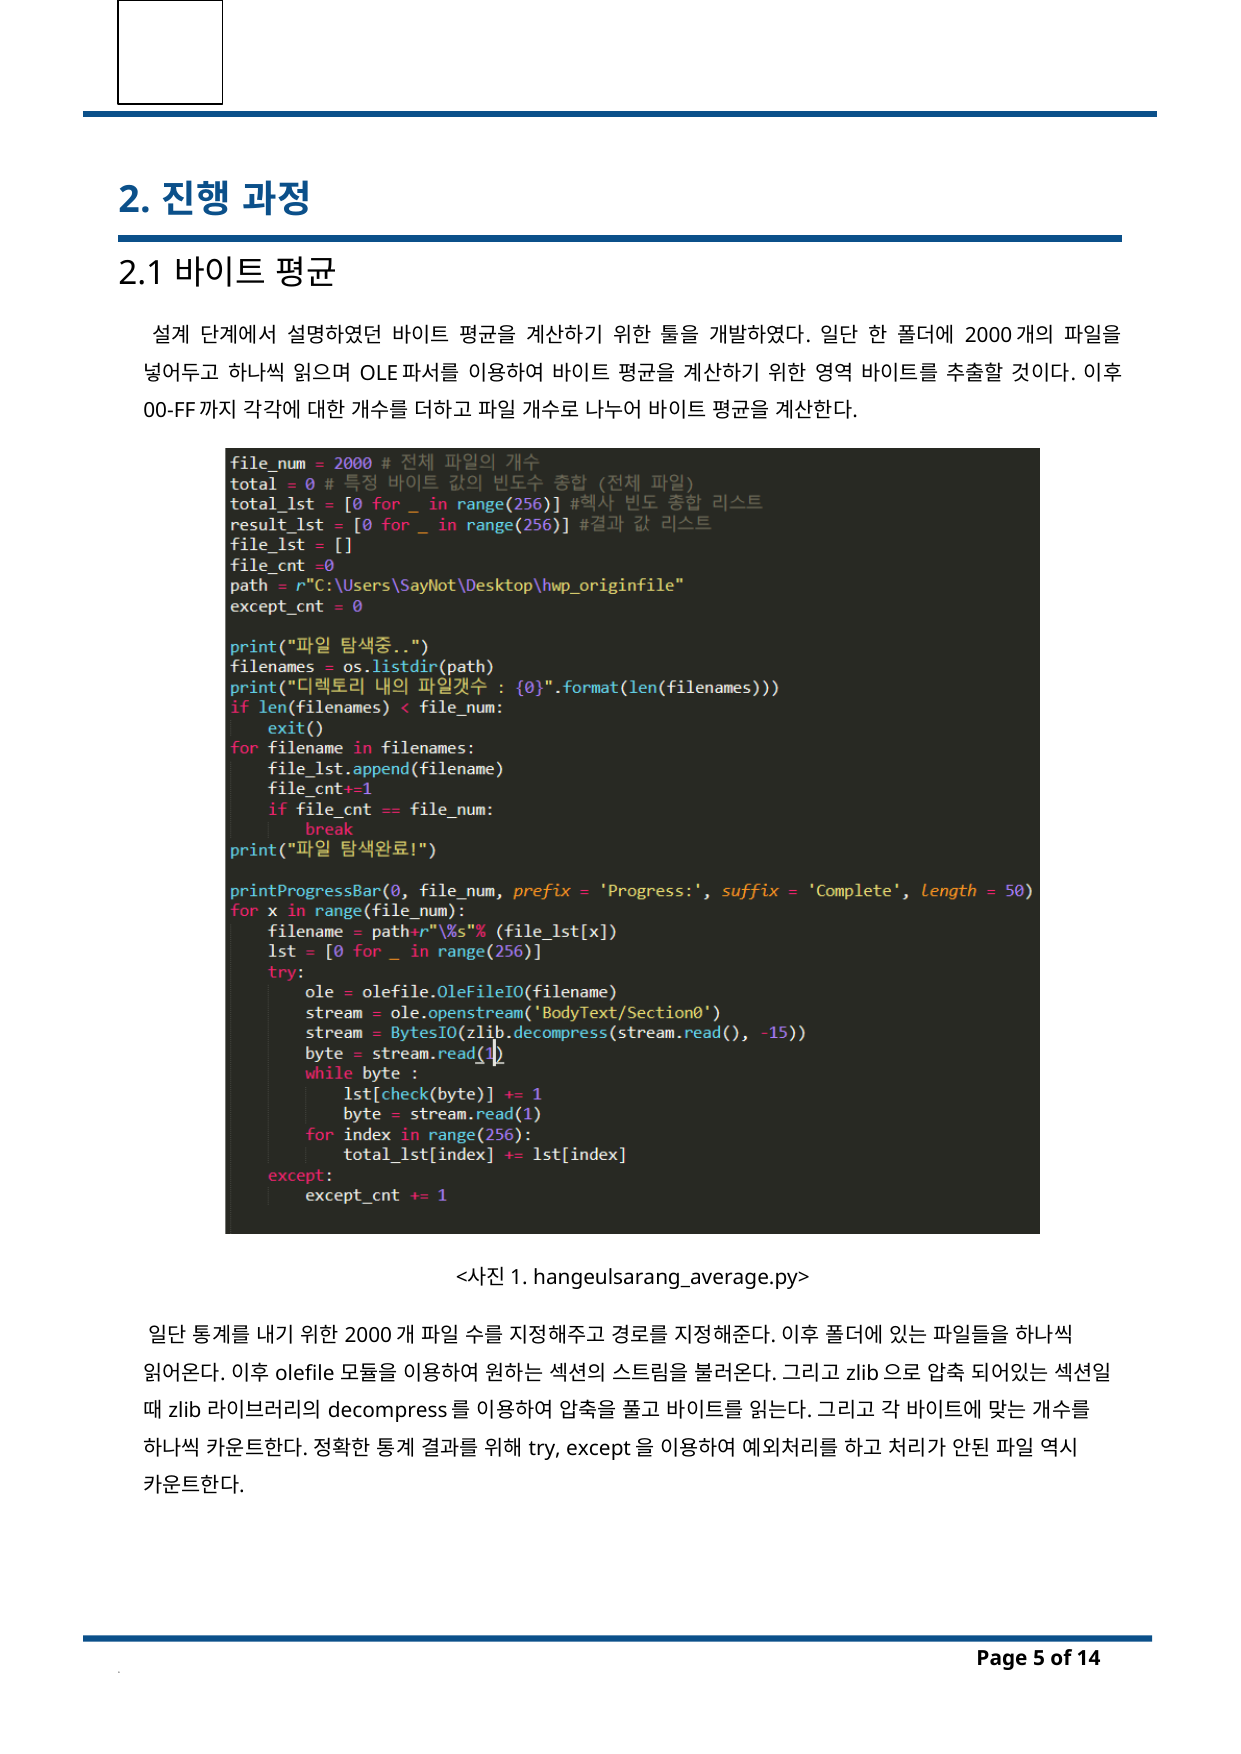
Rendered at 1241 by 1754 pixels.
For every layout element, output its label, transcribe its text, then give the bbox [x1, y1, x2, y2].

subtitle 2.1 바이트 평균 [118, 246, 1122, 294]
picture [225, 448, 1040, 1234]
subtitle 2. 진행 과정 [118, 158, 1122, 235]
text <사진1. hangeulsarang_average.py> [143, 1257, 1122, 1294]
text 설계 단계에서 설명하였던 바이트 평균을 계산하기 위한 툴을 개발하였다. 일단 한 폴더에 2000개의 파일을 넣어두고 하나씩 읽으며 OLE파서를 이용하여 바이트 평균을 계산하기 위한 영역 바이트를 추출할 것이다. 이후 00-FF까지 각각에 대한 개수를 더하고 파일 개수로 나누어 바이트 평균을 계산한다. [143, 315, 1122, 427]
text 일단 통계를 내기 위한 2000개 파일 수를 지정해주고 경로를 지정해준다. 이후 폴더에 있는 파일들을 하나씩 읽어온다. 이후 olefile 모듈을 이용하여 원하는 섹션의 스트림을 불러온다. 그리고 zlib으로 압축 되어있는 섹션일 때 zlib 라이브러리의 decompress를 이용하여 압축을 풀고 바이트를 읽는다. 그리고 각 바이트에 맞는 개수를 하나씩 카운트한다. 정확한 통계 결과를 위해 try, except을 이용하여 예외처리를 하고 처리가 안된 파일 역시 카운트한다. [143, 1315, 1122, 1502]
